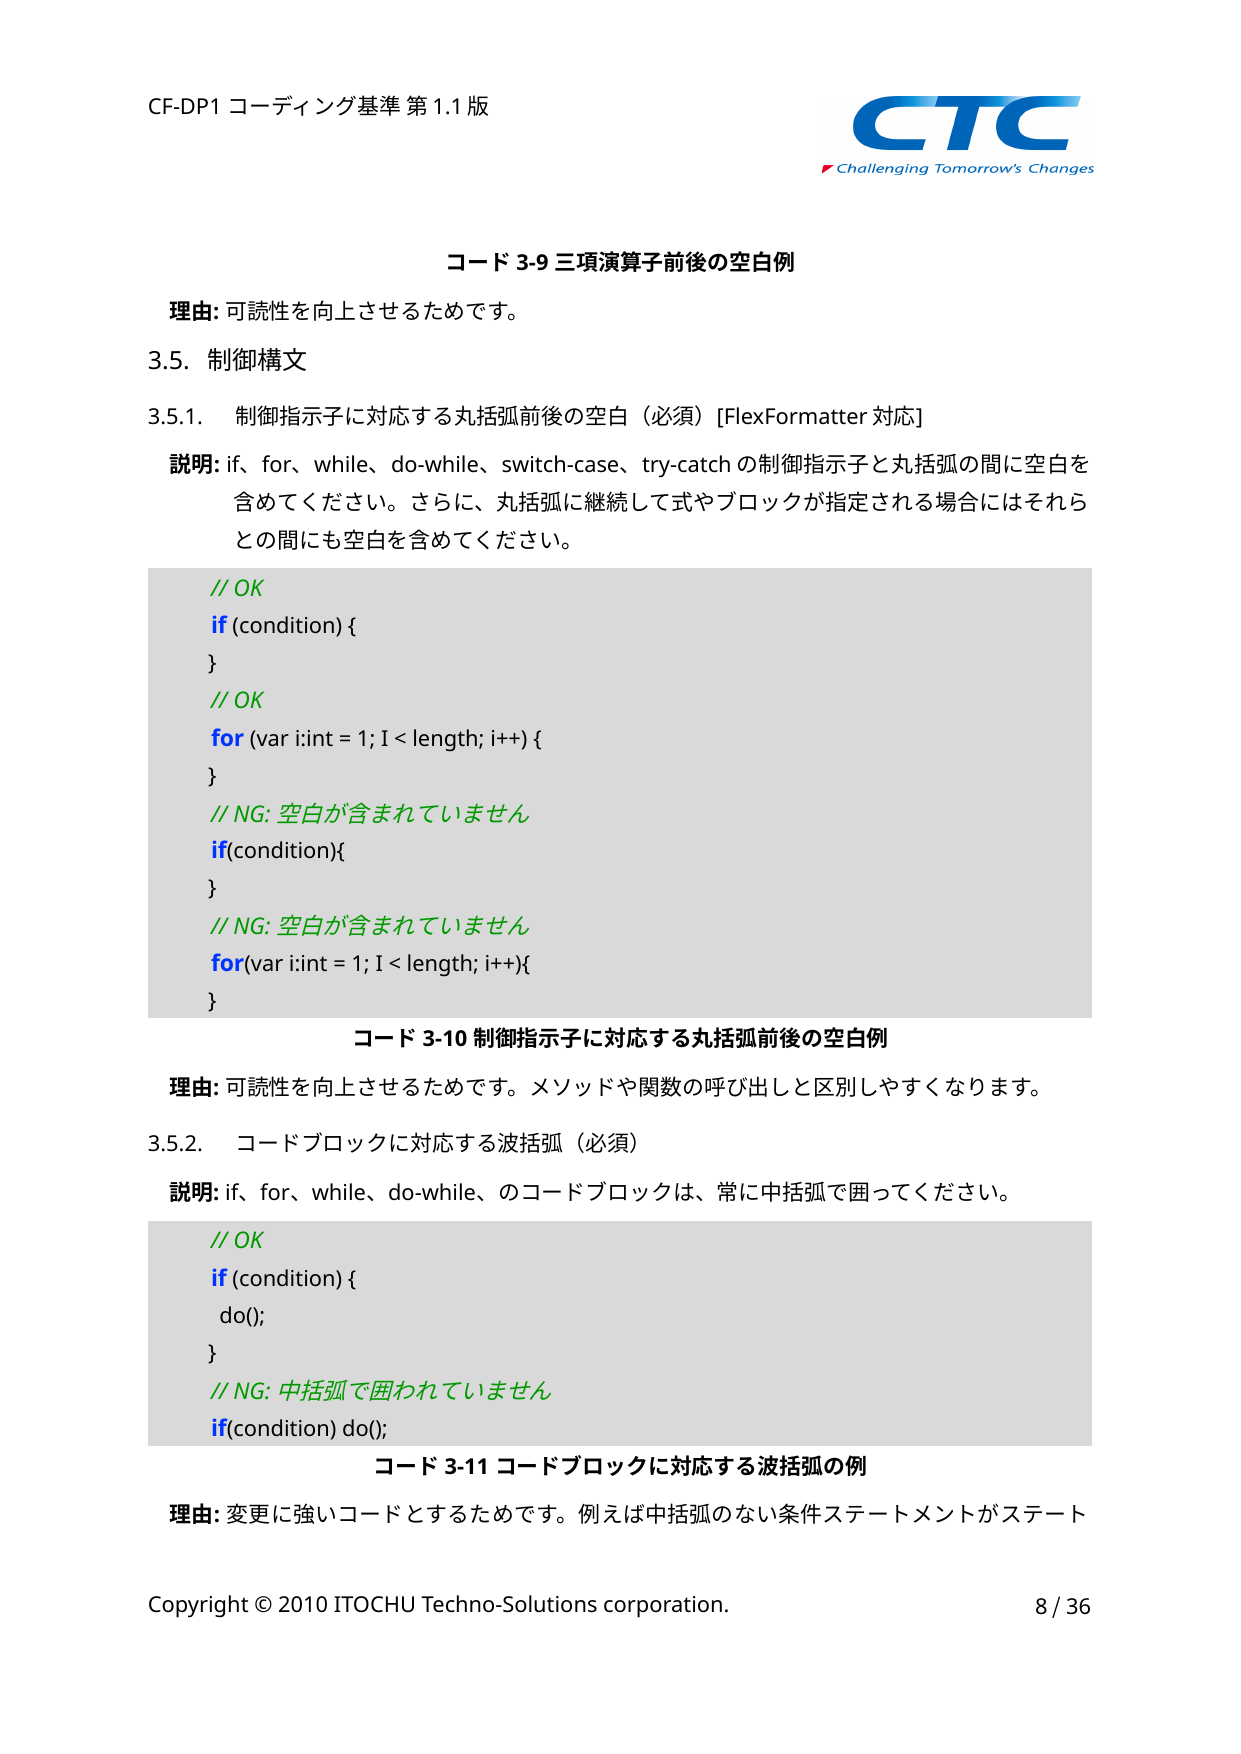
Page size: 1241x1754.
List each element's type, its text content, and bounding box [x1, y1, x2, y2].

text // NG: 中括弧で囲われていません [148, 1371, 1092, 1408]
picture [821, 96, 1094, 175]
text コード 3-11 コードブロックに対応する波括弧の例 [148, 1446, 1092, 1483]
text for (var i:int = 1; I < length; i++) { [148, 718, 1092, 756]
text do(); [148, 1296, 1092, 1333]
text // OK [148, 681, 1092, 718]
text // OK [148, 568, 1092, 606]
text if(condition) do(); [148, 1408, 1092, 1446]
subtitle コードブロックに対応する波括弧（必須） [148, 1123, 1092, 1161]
text } [148, 981, 1092, 1018]
text if (condition) { [148, 606, 1092, 643]
text // OK [148, 1221, 1092, 1258]
text 理由: 変更に強いコードとするためです。例えば中括弧のない条件ステートメントがステートメントに追加された場合に予期せぬ動作を引き起こします。 [169, 1495, 1092, 1532]
text コード 3-10 制御指示子に対応する丸括弧前後の空白例 [148, 1018, 1092, 1056]
text } [148, 756, 1092, 793]
text 理由: 可読性を向上させるためです。メソッドや関数の呼び出しと区別しやすくなります。 [169, 1067, 1092, 1105]
text // NG: 空白が含まれていません [148, 906, 1092, 943]
text コード 3-9 三項演算子前後の空白例 [148, 242, 1092, 280]
text } [148, 643, 1092, 681]
text 説明: if、for、while、do-while、switch-case、try-catchの制御指示子と丸括弧の間に空白を含めてください。さらに、丸括弧に継続して式やブロックが指定される場合にはそれらとの間にも空白を含めてください。 [169, 445, 1092, 557]
subtitle 制御指示子に対応する丸括弧前後の空白（必須）[FlexFormatter対応] [148, 396, 1092, 433]
text for(var i:int = 1; I < length; i++){ [148, 943, 1092, 981]
text if(condition){ [148, 831, 1092, 868]
text // NG: 空白が含まれていません [148, 793, 1092, 831]
text 理由: 可読性を向上させるためです。 [169, 291, 1092, 328]
text 説明: if、for、while、do-while、のコードブロックは、常に中括弧で囲ってください。 [169, 1172, 1092, 1210]
text } [148, 1333, 1092, 1371]
subtitle 制御構文 [148, 340, 1092, 377]
text if (condition) { [148, 1258, 1092, 1296]
text } [148, 868, 1092, 906]
